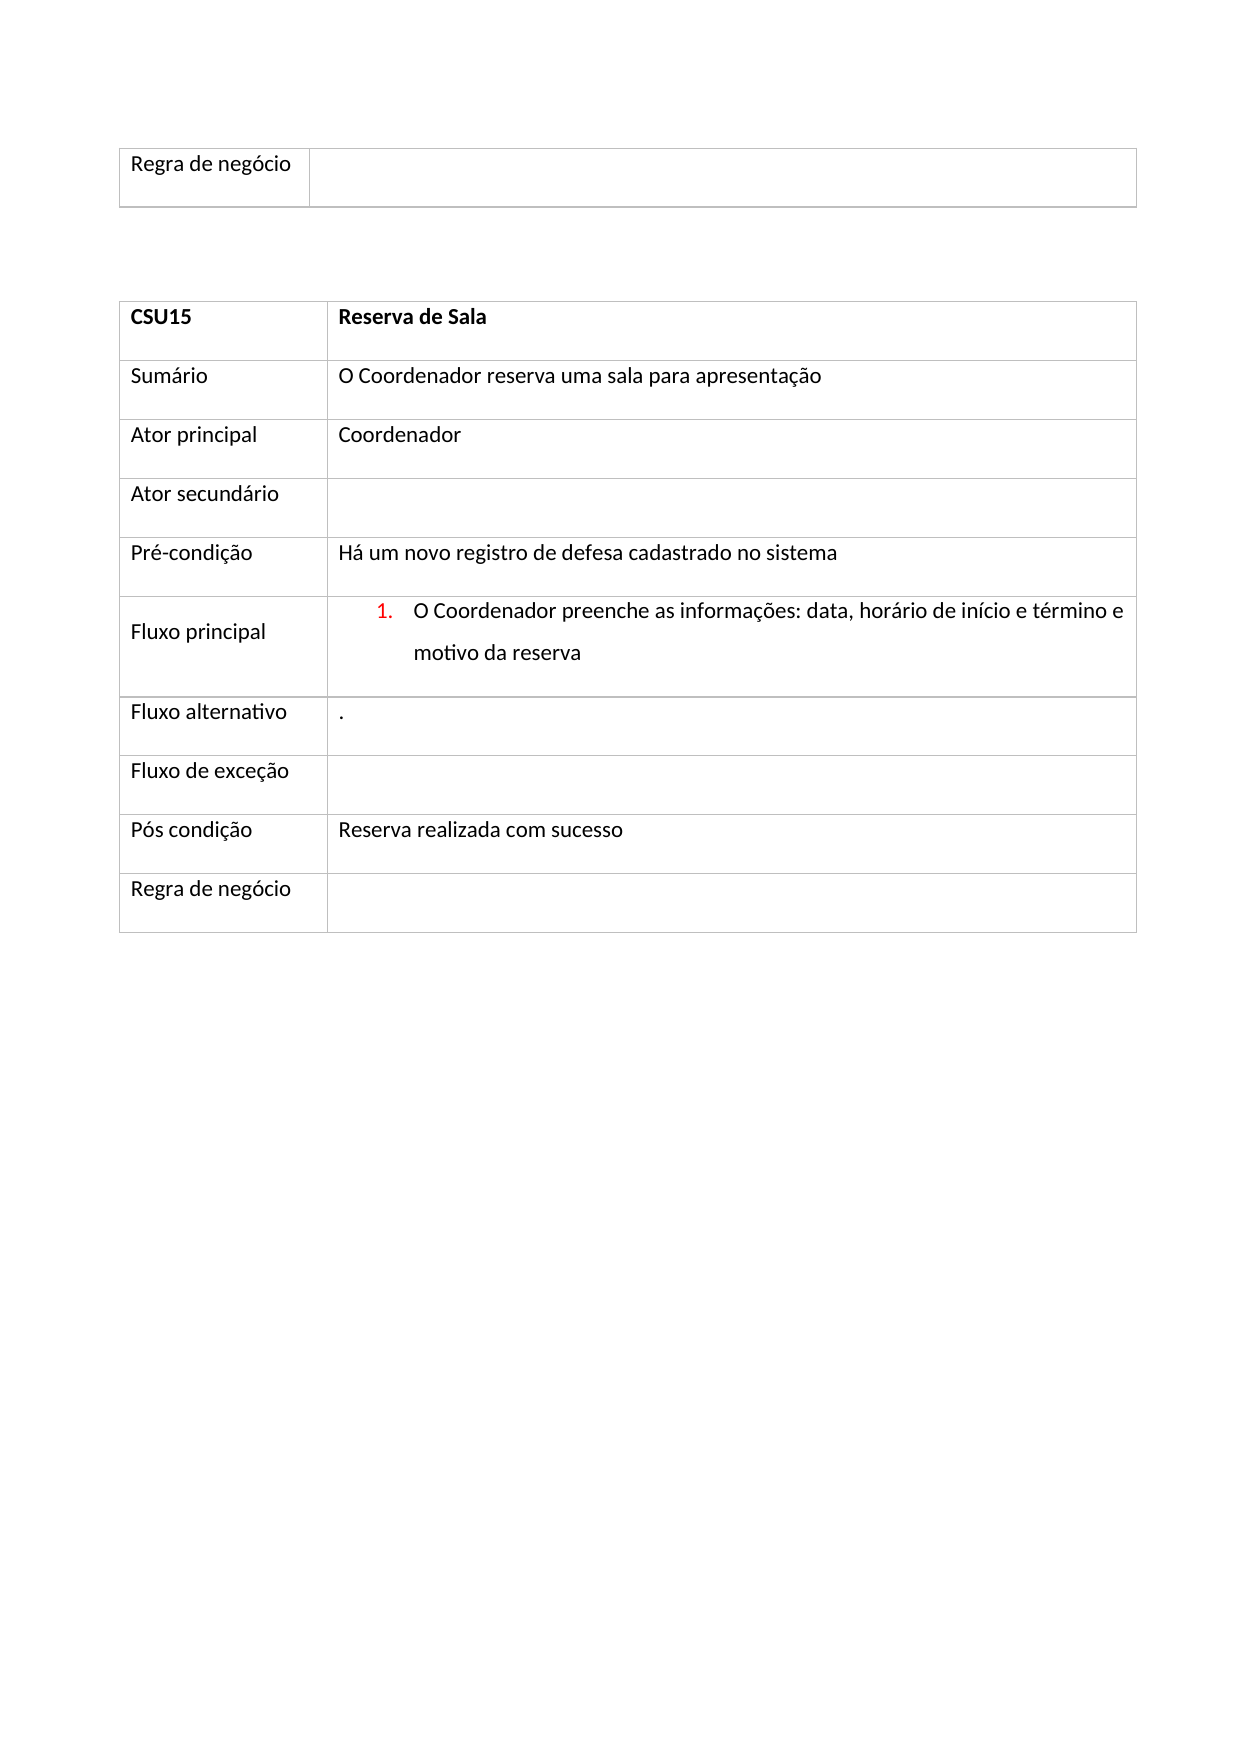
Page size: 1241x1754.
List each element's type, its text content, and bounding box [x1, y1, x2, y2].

table_cell Ator principal [120, 420, 327, 478]
table_cell Há um novo registro de defesa cadastrado no sistema [328, 538, 1136, 596]
table_cell Ator secundário [120, 479, 327, 537]
table_cell Regra de negócio [120, 149, 309, 206]
table_header CSU15 [120, 302, 327, 360]
table_cell Fluxo de exceção [120, 756, 327, 814]
table_cell Coordenador [328, 420, 1136, 478]
table_cell [310, 149, 1136, 206]
table_cell [328, 479, 1136, 537]
table_cell Reserva realizada com sucesso [328, 815, 1136, 873]
table_cell Pós condição [120, 815, 327, 873]
table_cell Sumário [120, 361, 327, 419]
table_cell [328, 874, 1136, 932]
table_cell Pré-condição [120, 538, 327, 596]
table_cell O Coordenador preenche as informações: data, horário de início e término e motivo da reserva [328, 597, 1136, 696]
table_cell Fluxo principal [120, 597, 327, 696]
table_cell [328, 756, 1136, 814]
table_cell O Coordenador reserva uma sala para apresentação [328, 361, 1136, 419]
table_cell Regra de negócio [120, 874, 327, 932]
table_header Reserva de Sala [328, 302, 1136, 360]
table_cell Fluxo alternativo [120, 698, 327, 755]
table_cell . [328, 698, 1136, 755]
